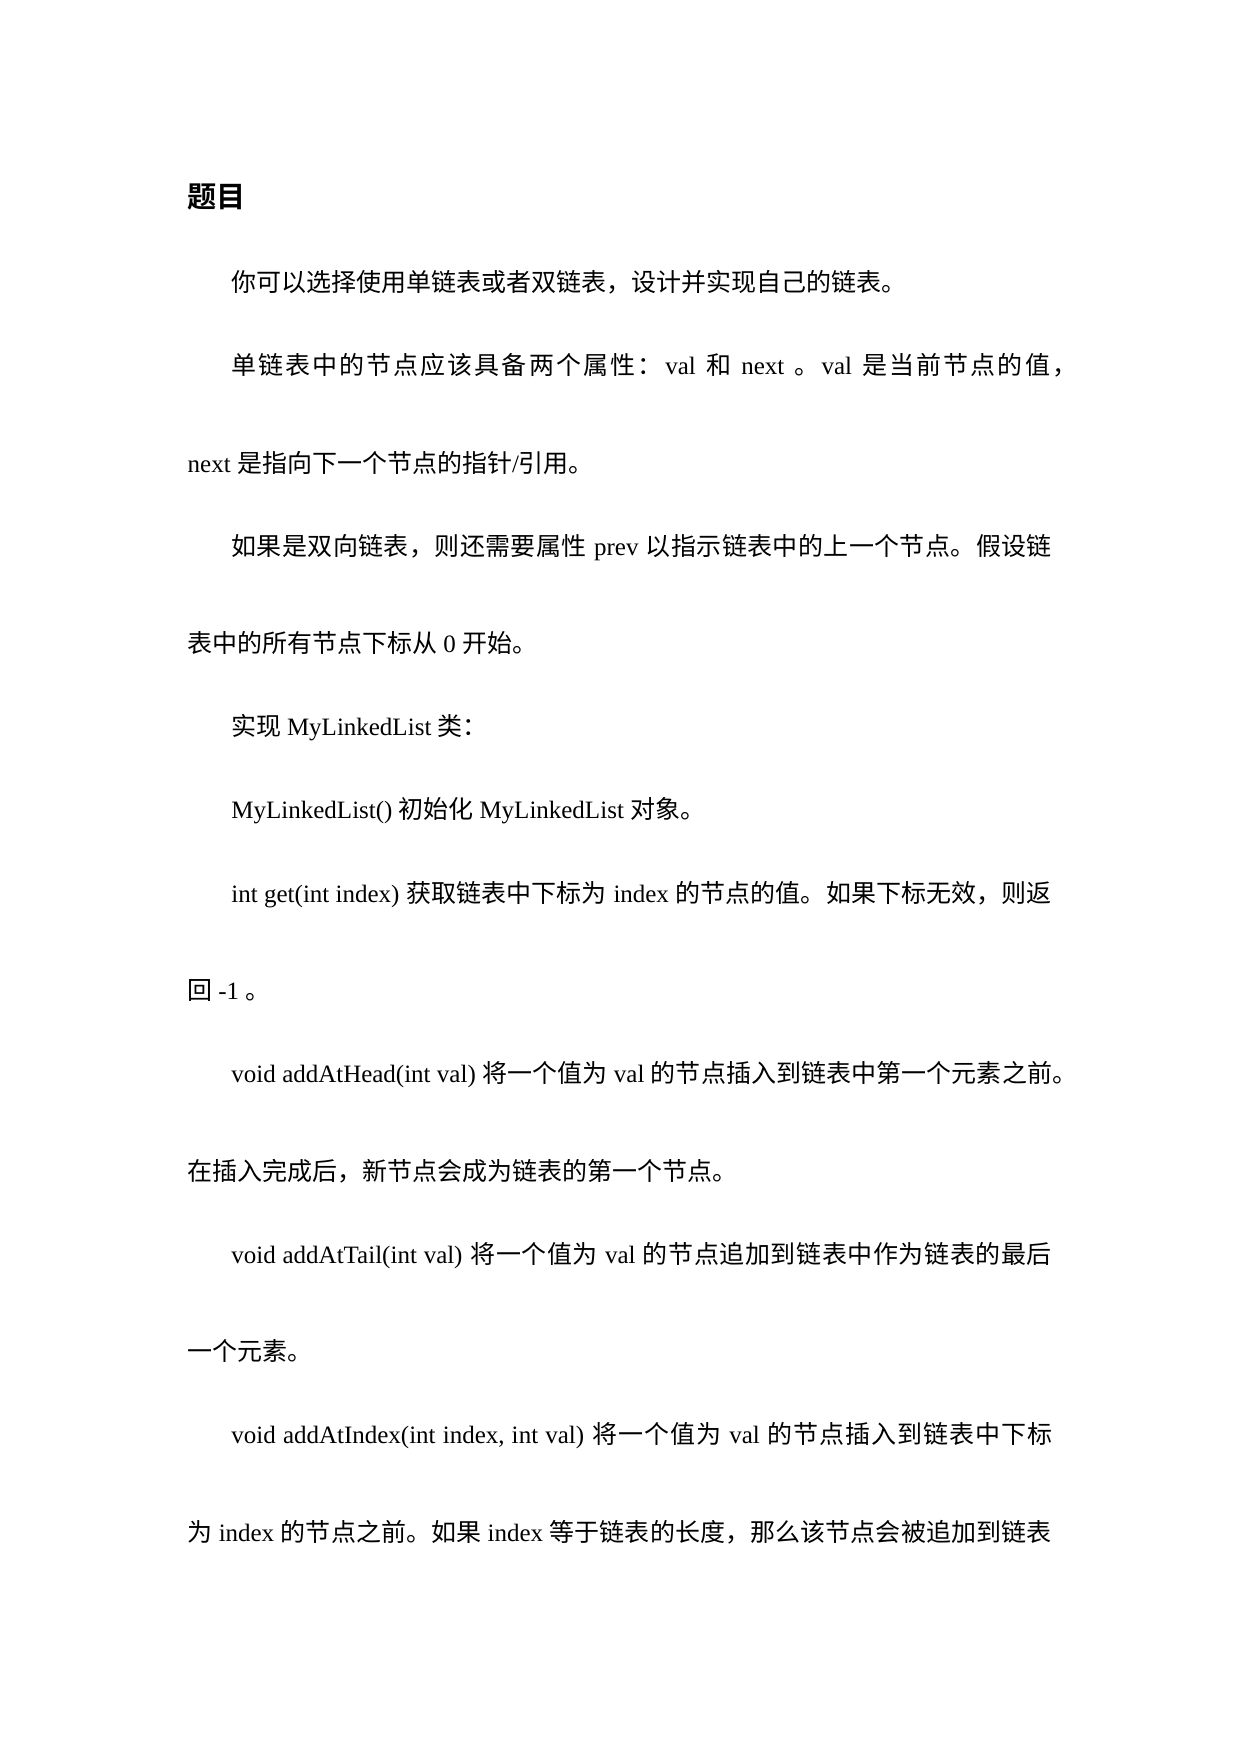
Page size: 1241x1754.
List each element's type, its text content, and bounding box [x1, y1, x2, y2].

text int get(int index) 获取链表中下标为 index 的节点的值。如果下标无效，则返回 -1 。 [187, 859, 1053, 1021]
text 你可以选择使用单链表或者双链表，设计并实现自己的链表。 [187, 248, 1053, 313]
subtitle 题目 [187, 162, 1053, 227]
text void addAtHead(int val) 将一个值为 val 的节点插入到链表中第一个元素之前。在插入完成后，新节点会成为链表的第一个节点。 [187, 1039, 1053, 1202]
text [187, 1401, 1053, 1563]
text 实现 MyLinkedList 类： [187, 692, 1053, 757]
text MyLinkedList() 初始化 MyLinkedList 对象。 [187, 776, 1053, 841]
text 单链表中的节点应该具备两个属性：val 和 next 。val 是当前节点的值，next 是指向下一个节点的指针/引用。 [187, 331, 1053, 494]
text void addAtTail(int val) 将一个值为 val 的节点追加到链表中作为链表的最后一个元素。 [187, 1220, 1053, 1382]
text 如果是双向链表，则还需要属性 prev 以指示链表中的上一个节点。假设链表中的所有节点下标从 0 开始。 [187, 512, 1053, 674]
